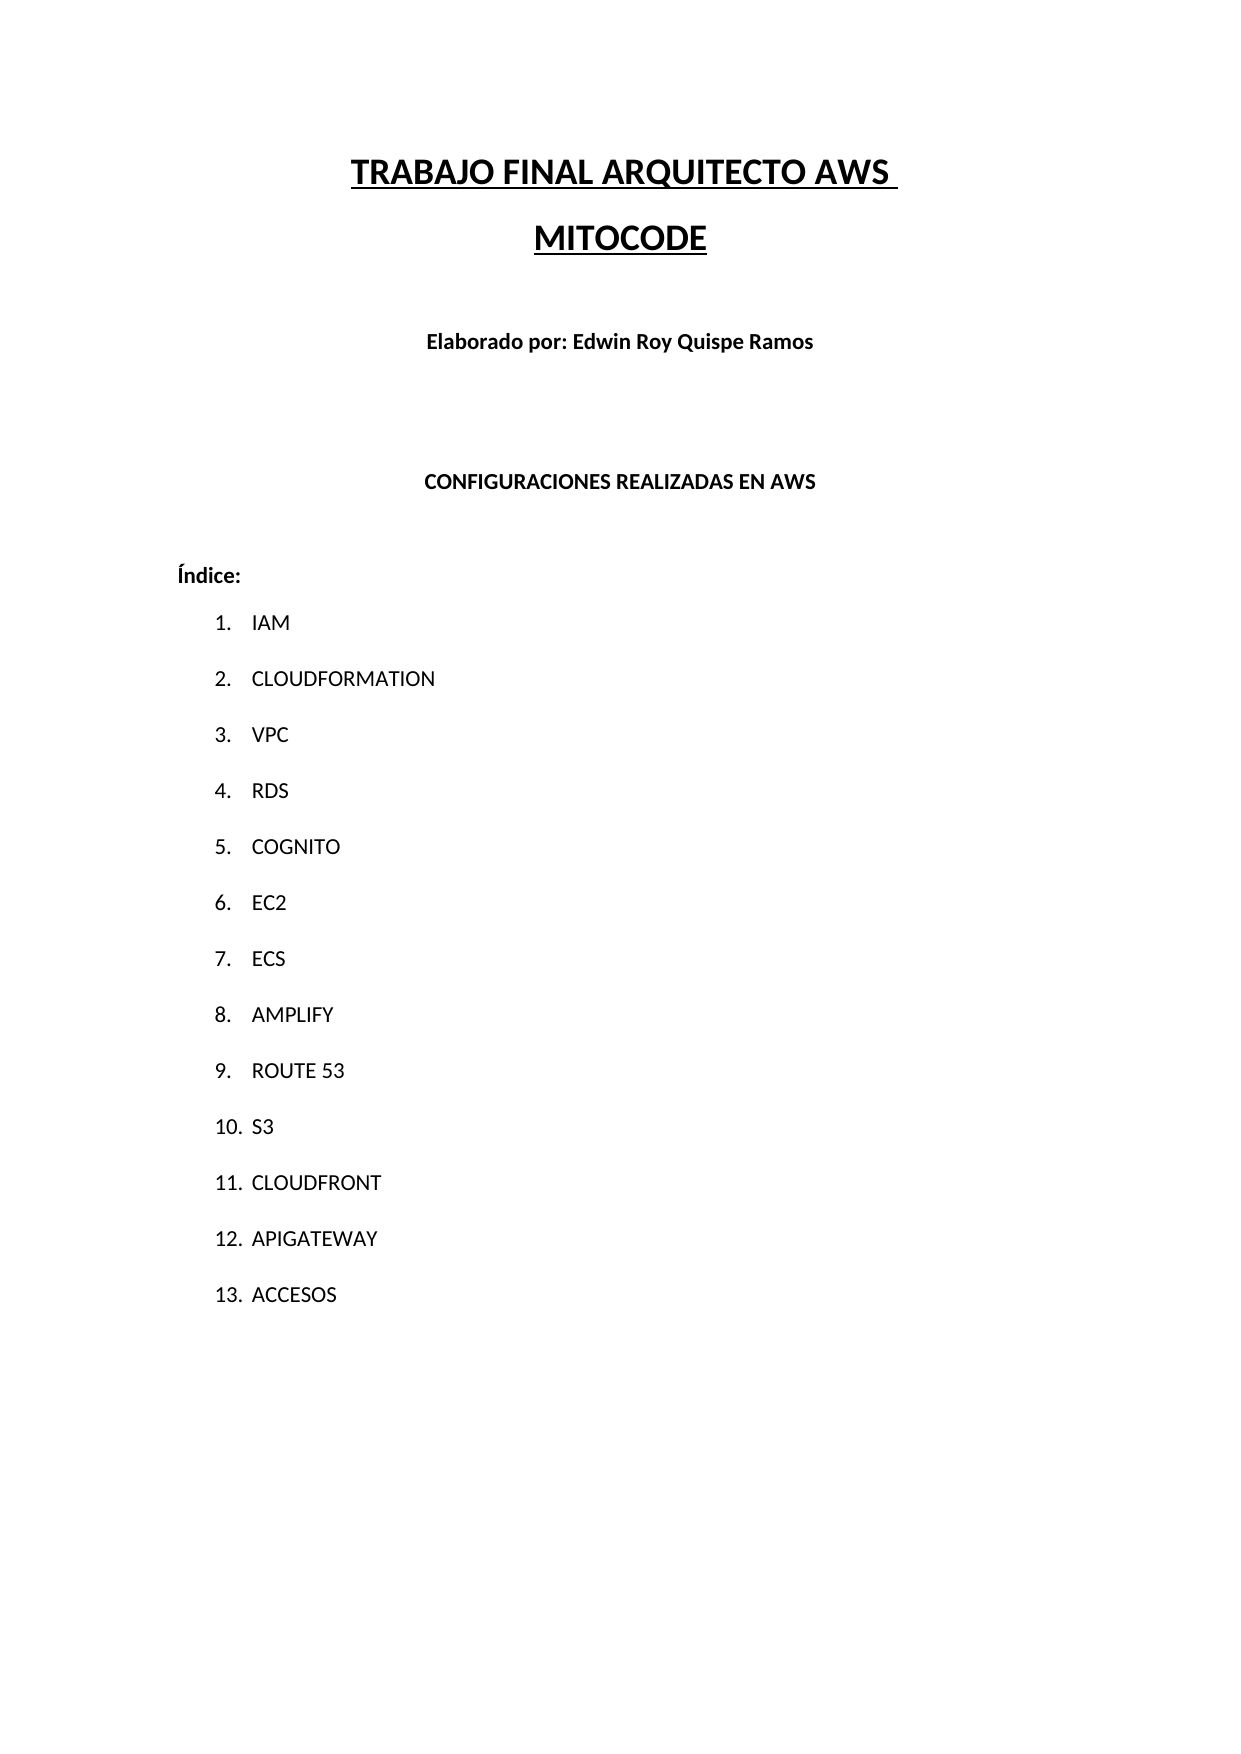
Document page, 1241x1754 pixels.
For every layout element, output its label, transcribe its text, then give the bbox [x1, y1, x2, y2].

list AMPLIFY [214, 1000, 1063, 1028]
list VPC [214, 720, 1063, 748]
list ROUTE 53 [214, 1056, 1063, 1084]
list CLOUDFRONT [214, 1168, 1063, 1196]
list APIGATEWAY [214, 1224, 1063, 1252]
list S3 [214, 1112, 1063, 1140]
text Índice: [177, 561, 1063, 589]
text MITOCODE [177, 214, 1063, 259]
list ACCESOS [214, 1281, 1063, 1308]
list EC2 [214, 888, 1063, 916]
text TRABAJO FINAL ARQUITECTO AWS [177, 148, 1063, 193]
list CLOUDFORMATION [214, 664, 1063, 692]
text CONFIGURACIONES REALIZADAS EN AWS [177, 467, 1063, 495]
list ECS [214, 944, 1063, 972]
list RDS [214, 776, 1063, 804]
list COGNITO [214, 832, 1063, 860]
text Elaborado por: Edwin Roy Quispe Ramos [177, 327, 1063, 355]
list IAM [214, 608, 1063, 636]
